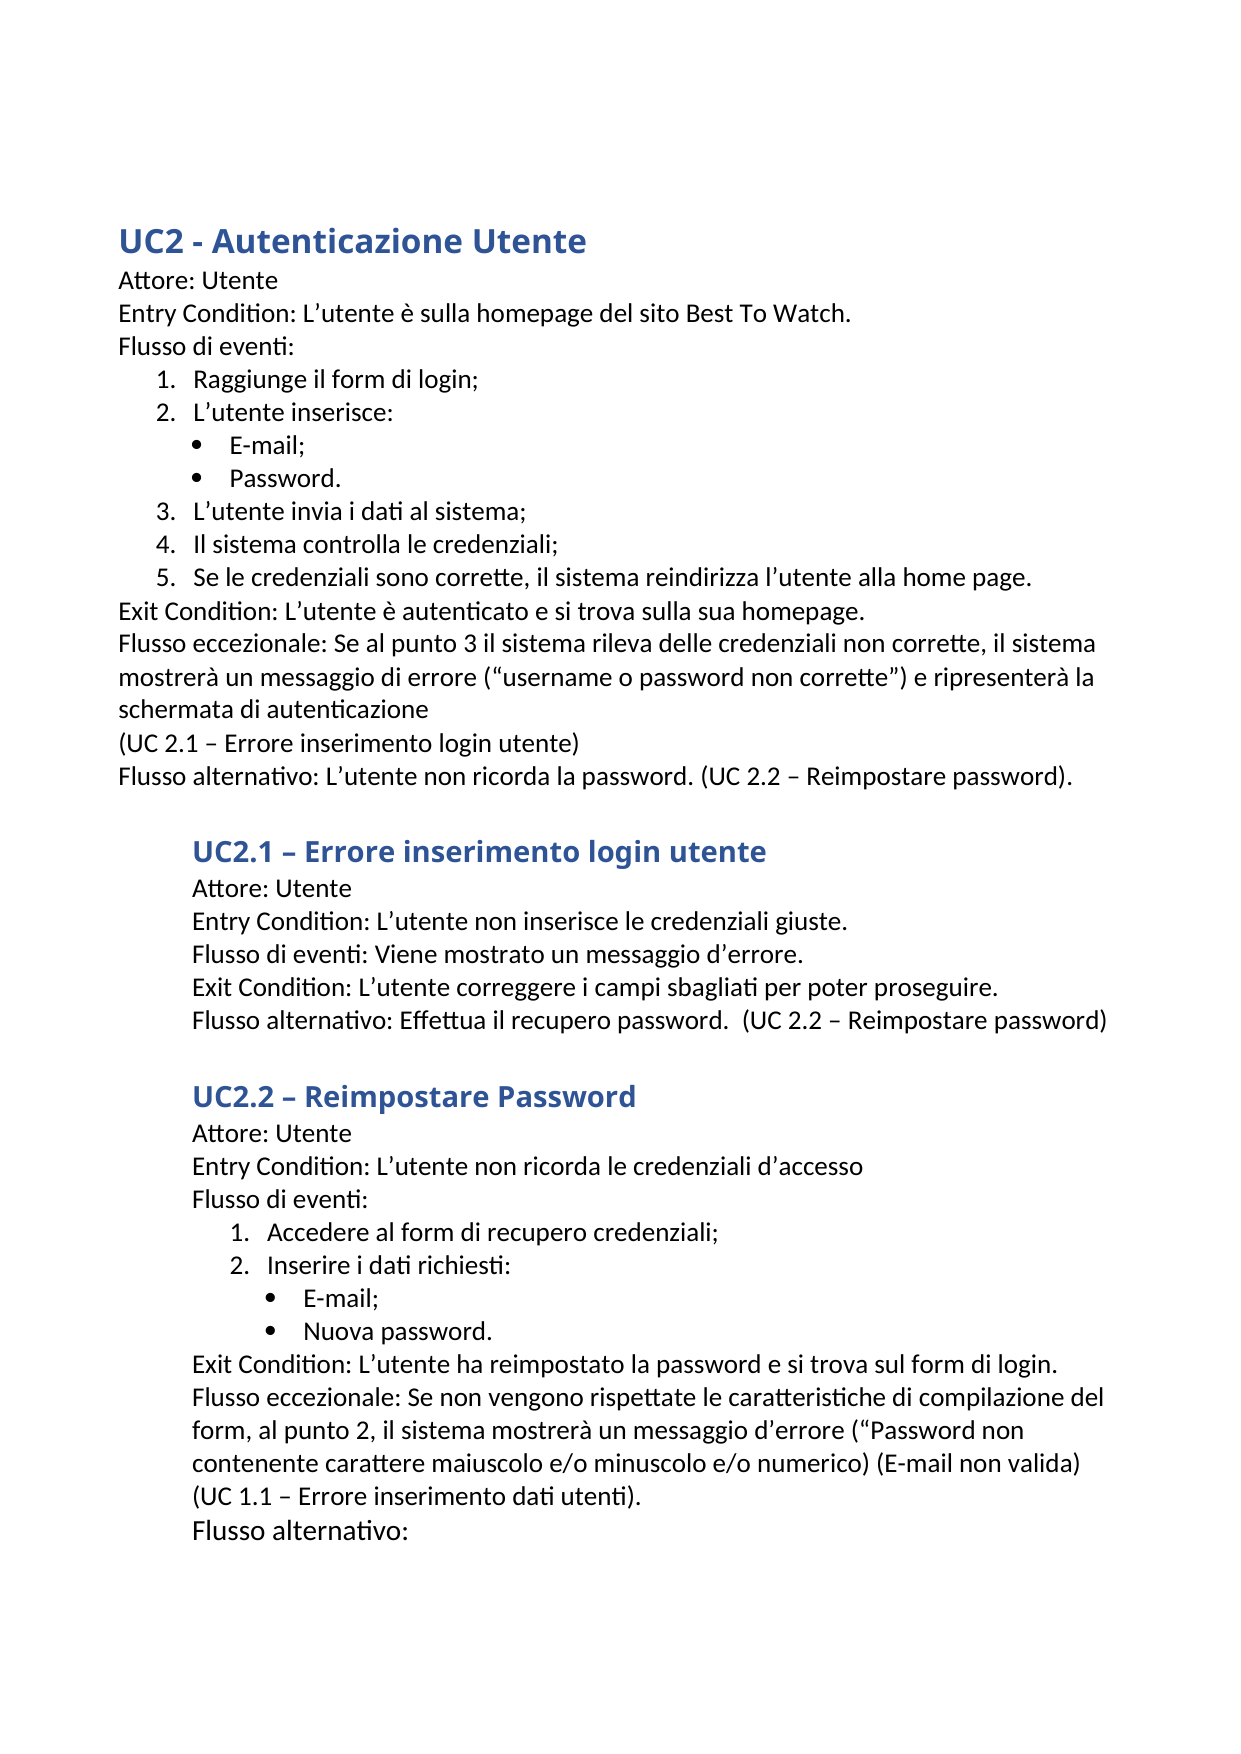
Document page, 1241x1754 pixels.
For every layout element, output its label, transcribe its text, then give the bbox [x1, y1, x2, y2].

list Nuova password. [266, 1314, 1122, 1347]
subtitle UC2.1 – Errore inserimento login utente [118, 832, 1122, 871]
text Flusso di eventi: [118, 329, 1122, 362]
text Flusso eccezionale: Se al punto 3 il sistema rileva delle credenziali non corrette, il sistema mostrerà un messaggio di errore (“username o password non corrette”) e ripresenterà la schermata di autenticazione [118, 627, 1122, 726]
text Flusso alternativo: L’utente non ricorda la password. (UC 2.2 – Reimpostare password). [118, 759, 1122, 792]
list E-mail; [192, 428, 1122, 462]
text Flusso eccezionale: Se non vengono rispettate le caratteristiche di compilazione del form, al punto 2, il sistema mostrerà un messaggio d’errore (“Password non contenente carattere maiuscolo e/o minuscolo e/o numerico) (E-mail non valida) (UC 1.1 – Errore inserimento dati utenti). [192, 1380, 1122, 1512]
text Entry Condition: L’utente non ricorda le credenziali d’accesso [192, 1149, 1122, 1182]
text (UC 2.1 – Errore inserimento login utente) [118, 726, 1122, 759]
text Attore: Utente [118, 263, 1122, 296]
list L’utente inserisce: [156, 396, 1122, 428]
list Password. [192, 462, 1122, 494]
list Il sistema controlla le credenziali; [156, 528, 1122, 561]
text Flusso alternativo: Effettua il recupero password. (UC 2.2 – Reimpostare password) [192, 1003, 1122, 1036]
text Entry Condition: L’utente non inserisce le credenziali giuste. [192, 904, 1122, 937]
text Exit Condition: L’utente ha reimpostato la password e si trova sul form di login. [192, 1347, 1122, 1380]
text Exit Condition: L’utente è autenticato e si trova sulla sua homepage. [118, 594, 1122, 627]
list Raggiunge il form di login; [156, 362, 1122, 396]
text Attore: Utente [192, 871, 1122, 904]
text Flusso alternativo: [192, 1512, 1122, 1548]
list Se le credenziali sono corrette, il sistema reindirizza l’utente alla home page. [156, 561, 1122, 594]
subtitle UC2 - Autenticazione Utente [118, 218, 1122, 263]
list L’utente invia i dati al sistema; [156, 494, 1122, 528]
list Accedere al form di recupero credenziali; [229, 1215, 1122, 1248]
list E-mail; [266, 1281, 1122, 1314]
subtitle UC2.2 – Reimpostare Password [118, 1076, 1122, 1116]
text Flusso di eventi: [192, 1182, 1122, 1215]
text Attore: Utente [192, 1116, 1122, 1149]
text Flusso di eventi: Viene mostrato un messaggio d’errore. [192, 937, 1122, 970]
text Exit Condition: L’utente correggere i campi sbagliati per poter proseguire. [192, 970, 1122, 1003]
text Entry Condition: L’utente è sulla homepage del sito Best To Watch. [118, 296, 1122, 329]
list Inserire i dati richiesti: [229, 1248, 1122, 1281]
